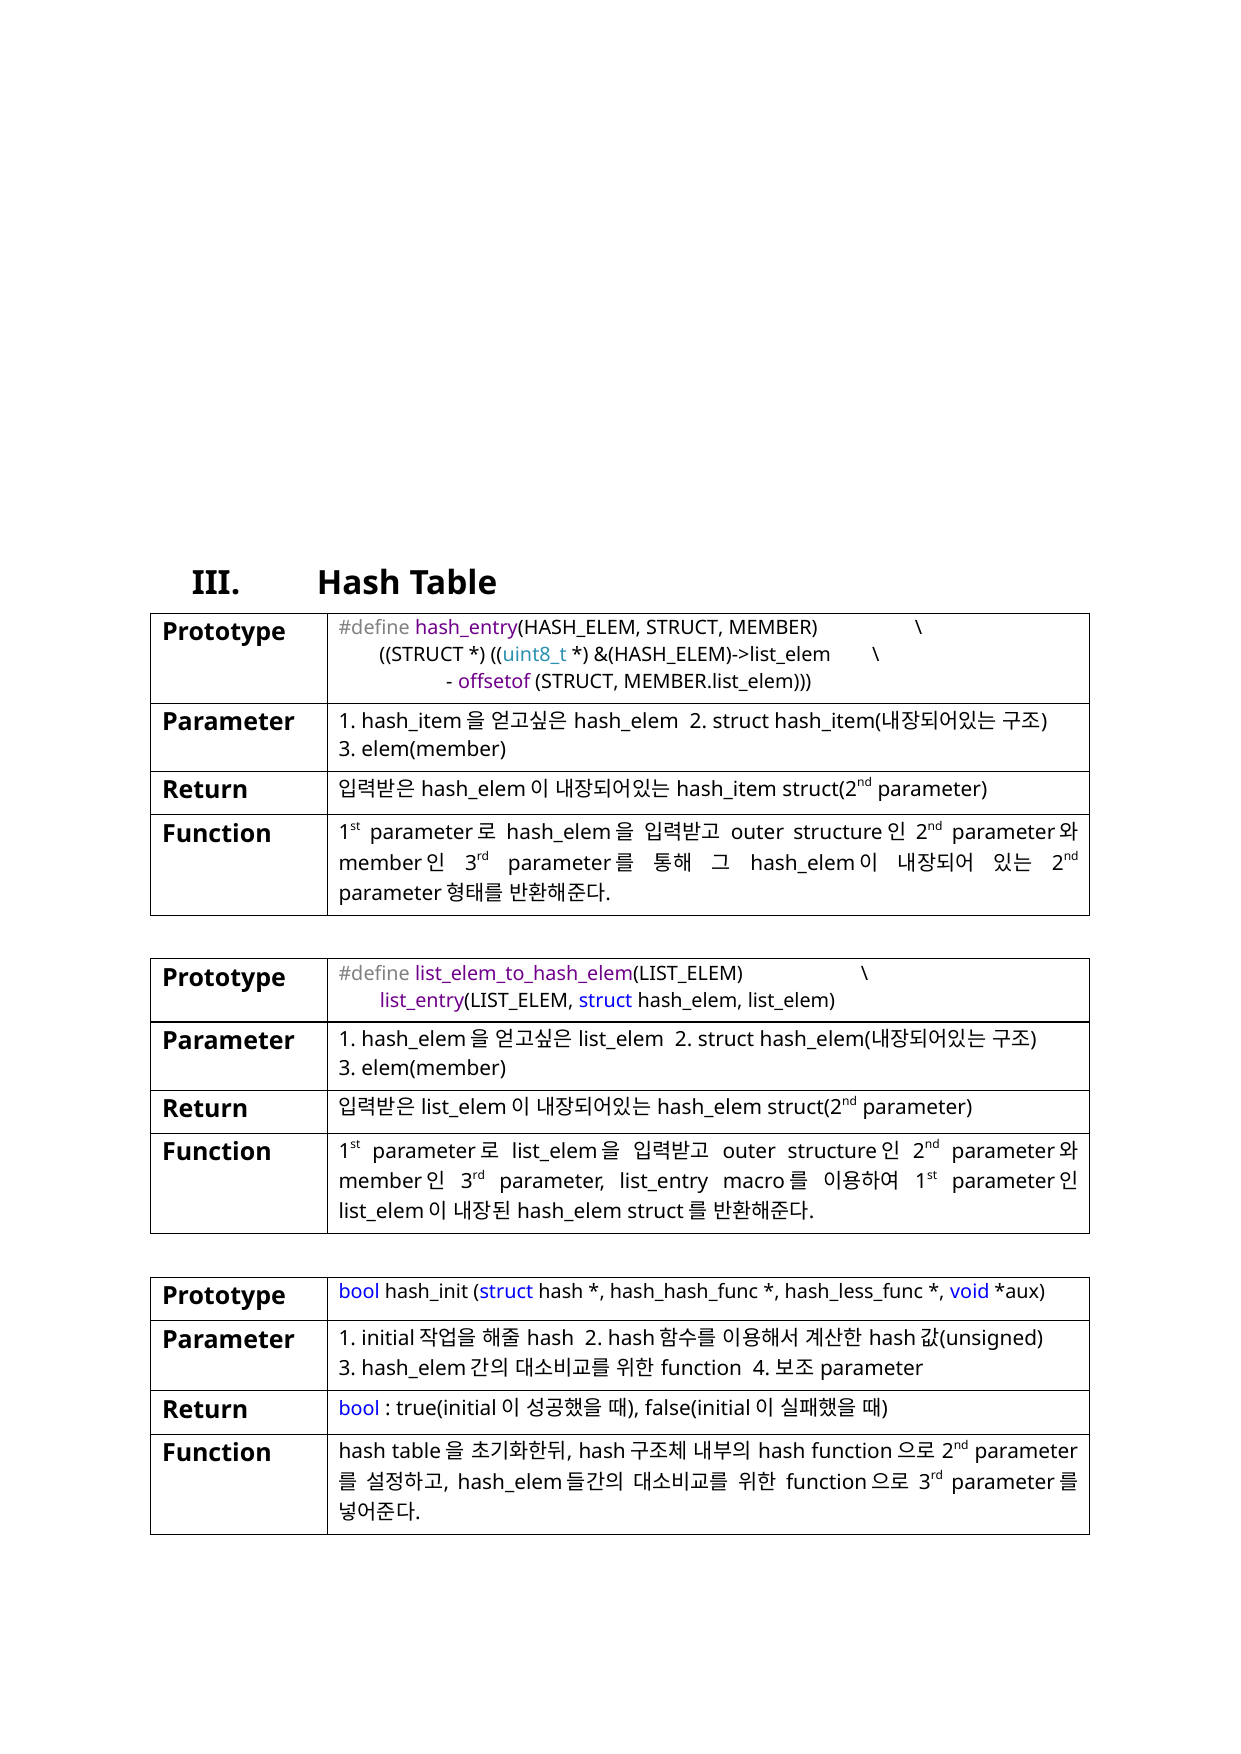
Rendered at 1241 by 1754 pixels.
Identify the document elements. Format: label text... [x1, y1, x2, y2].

table_cell 입력받은 list_elem이 내장되어있는 hash_elem struct(2nd parameter) [328, 1091, 1089, 1133]
table_header #define hash_entry(HASH_ELEM, STRUCT, MEMBER) \ ((STRUCT *) ((uint8_t *) &(HASH_ELEM)->list_elem \ - offsetof (STRUCT, MEMBER.list_elem))) [328, 614, 1089, 703]
table_cell Return [151, 1391, 327, 1434]
table_cell Return [151, 1091, 327, 1133]
table_cell Function [151, 815, 327, 915]
table_cell Function [151, 1134, 327, 1233]
table_cell Function [151, 1435, 327, 1534]
list Hash Table [192, 559, 1090, 604]
table_cell Return [151, 772, 327, 814]
table_cell 입력받은 hash_elem이 내장되어있는 hash_item struct(2nd parameter) [328, 772, 1089, 814]
table_cell bool : true(initial이 성공했을 때), false(initial이 실패했을 때) [328, 1391, 1089, 1434]
table_cell 1. initial작업을 해줄 hash 2. hash함수를 이용해서 계산한 hash값(unsigned) 3. hash_elem간의 대소비교를 위한 function 4. 보조 parameter [328, 1321, 1089, 1390]
table_header Prototype [151, 614, 327, 703]
table_cell Parameter [151, 1023, 327, 1089]
table_cell 1. hash_elem을 얻고싶은 list_elem 2. struct hash_elem(내장되어있는 구조) 3. elem(member) [328, 1023, 1089, 1089]
table_header bool hash_init (struct hash *, hash_hash_func *, hash_less_func *, void *aux) [328, 1278, 1089, 1320]
table_cell Parameter [151, 704, 327, 771]
table_cell 1. hash_item을 얻고싶은 hash_elem 2. struct hash_item(내장되어있는 구조) 3. elem(member) [328, 704, 1089, 771]
table_cell hash table을 초기화한뒤, hash구조체 내부의 hash function으로 2nd parameter를 설정하고, hash_elem들간의 대소비교를 위한 function으로 3rd parameter를 넣어준다. [328, 1435, 1089, 1534]
table_header #define list_elem_to_hash_elem(LIST_ELEM) \ list_entry(LIST_ELEM, struct hash_elem, list_elem) [328, 959, 1089, 1021]
table_cell 1st parameter로 hash_elem을 입력받고 outer structure인 2nd parameter와 member인 3rd parameter를 통해 그 hash_elem이 내장되어 있는 2nd parameter형태를 반환해준다. [328, 815, 1089, 915]
table_header Prototype [151, 1278, 327, 1320]
table_cell Parameter [151, 1321, 327, 1390]
table_header Prototype [151, 959, 327, 1021]
table_cell 1st parameter로 list_elem을 입력받고 outer structure인 2nd parameter와 member인 3rd parameter, list_entry macro를 이용하여 1st parameter인 list_elem이 내장된 hash_elem struct를 반환해준다. [328, 1134, 1089, 1233]
